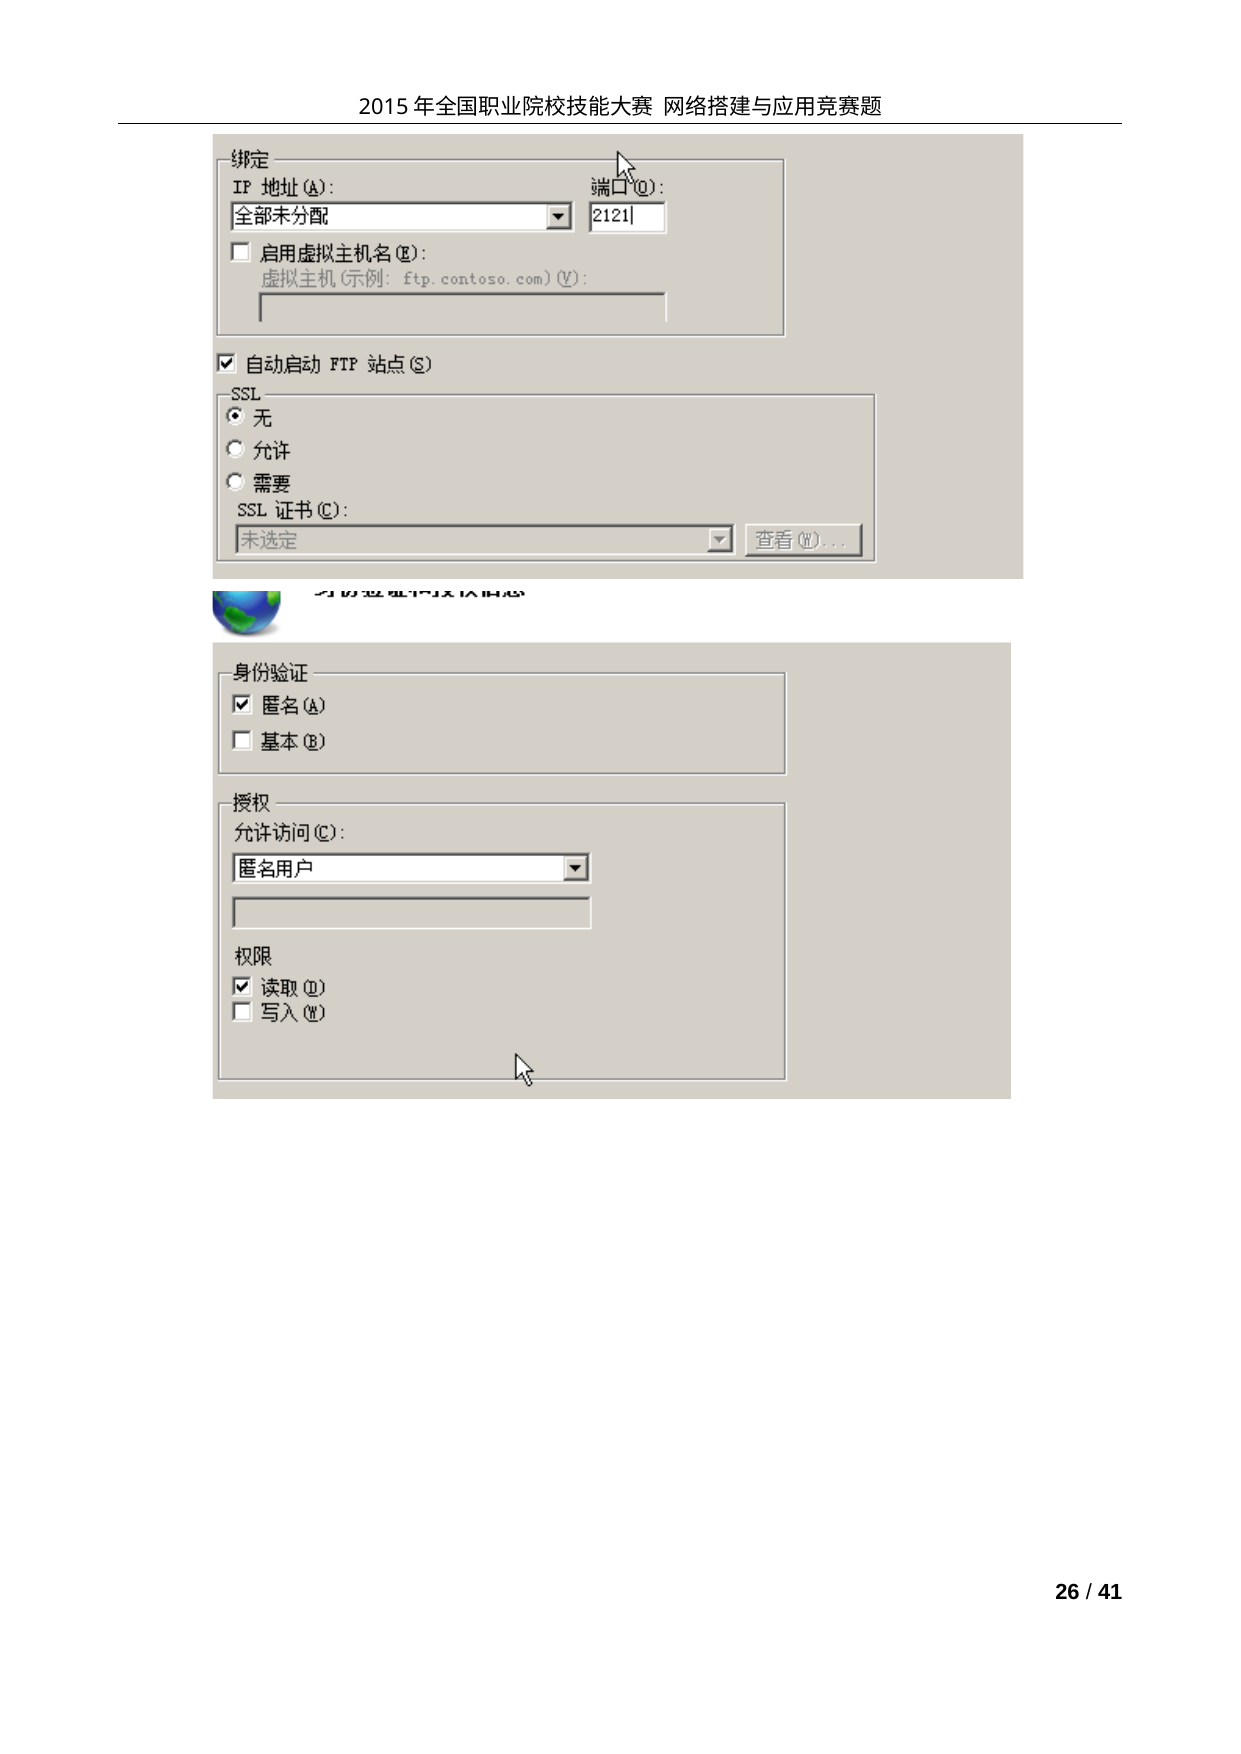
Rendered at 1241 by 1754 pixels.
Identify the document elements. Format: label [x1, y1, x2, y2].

picture [212, 591, 1011, 1099]
picture [212, 134, 1024, 579]
